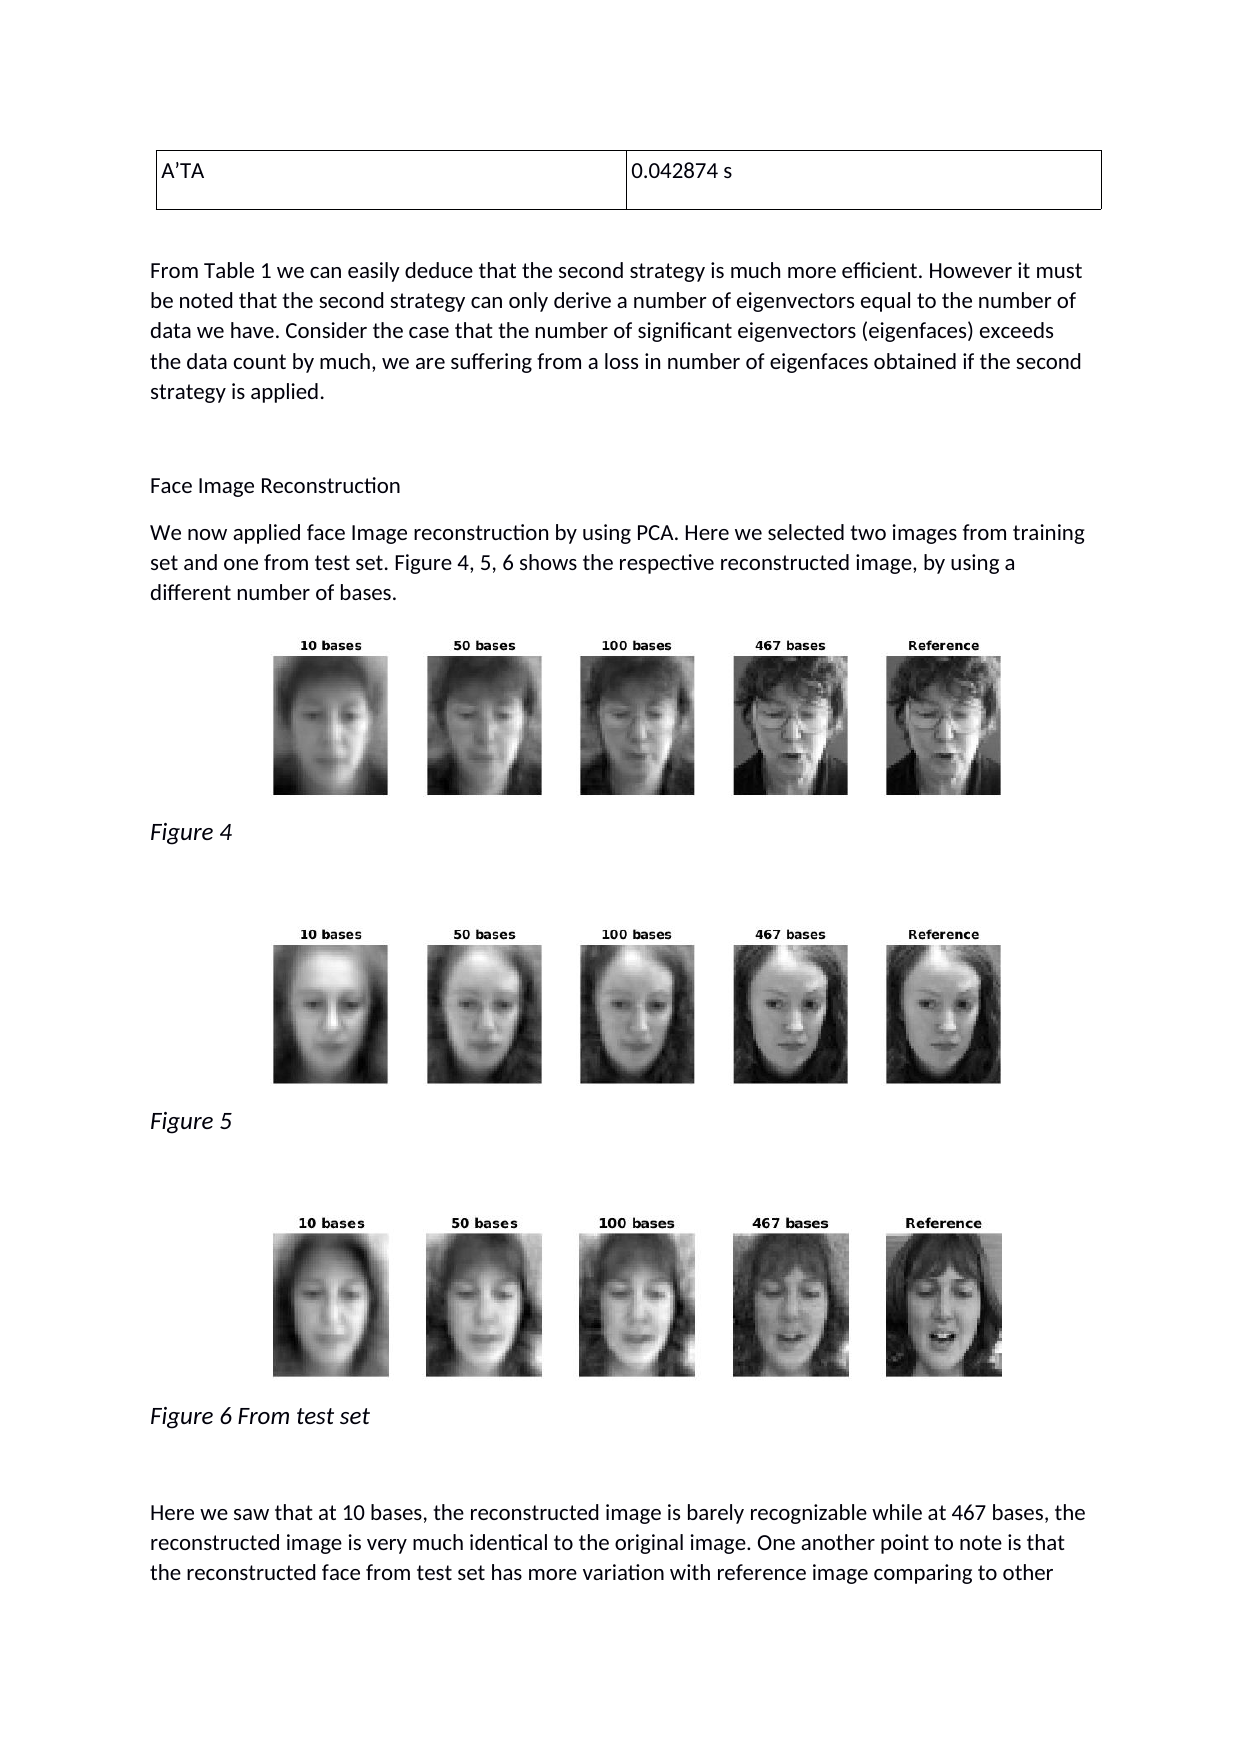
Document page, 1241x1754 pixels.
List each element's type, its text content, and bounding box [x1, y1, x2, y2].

text Face Image Reconstruction [150, 471, 1090, 499]
text From Table 1 we can easily deduce that the second strategy is much more efficient. However it must be noted that the second strategy can only derive a number of eigenvectors equal to the number of data we have. Consider the case that the number of significant eigenvectors (eigenfaces) exceeds the data count by much, we are suffering from a loss in number of eigenfaces obtained if the second strategy is applied. [150, 256, 1090, 405]
table_cell 0.042874 s [627, 151, 1101, 209]
picture [150, 637, 1091, 815]
table_cell A’TA [157, 151, 626, 209]
text We now applied face Image reconstruction by using PCA. Here we selected two images from training set and one from test set. Figure 4, 5, 6 shows the respective reconstructed image, by using a different number of bases. [150, 518, 1090, 606]
picture [150, 926, 1091, 1103]
picture [150, 1215, 1091, 1399]
